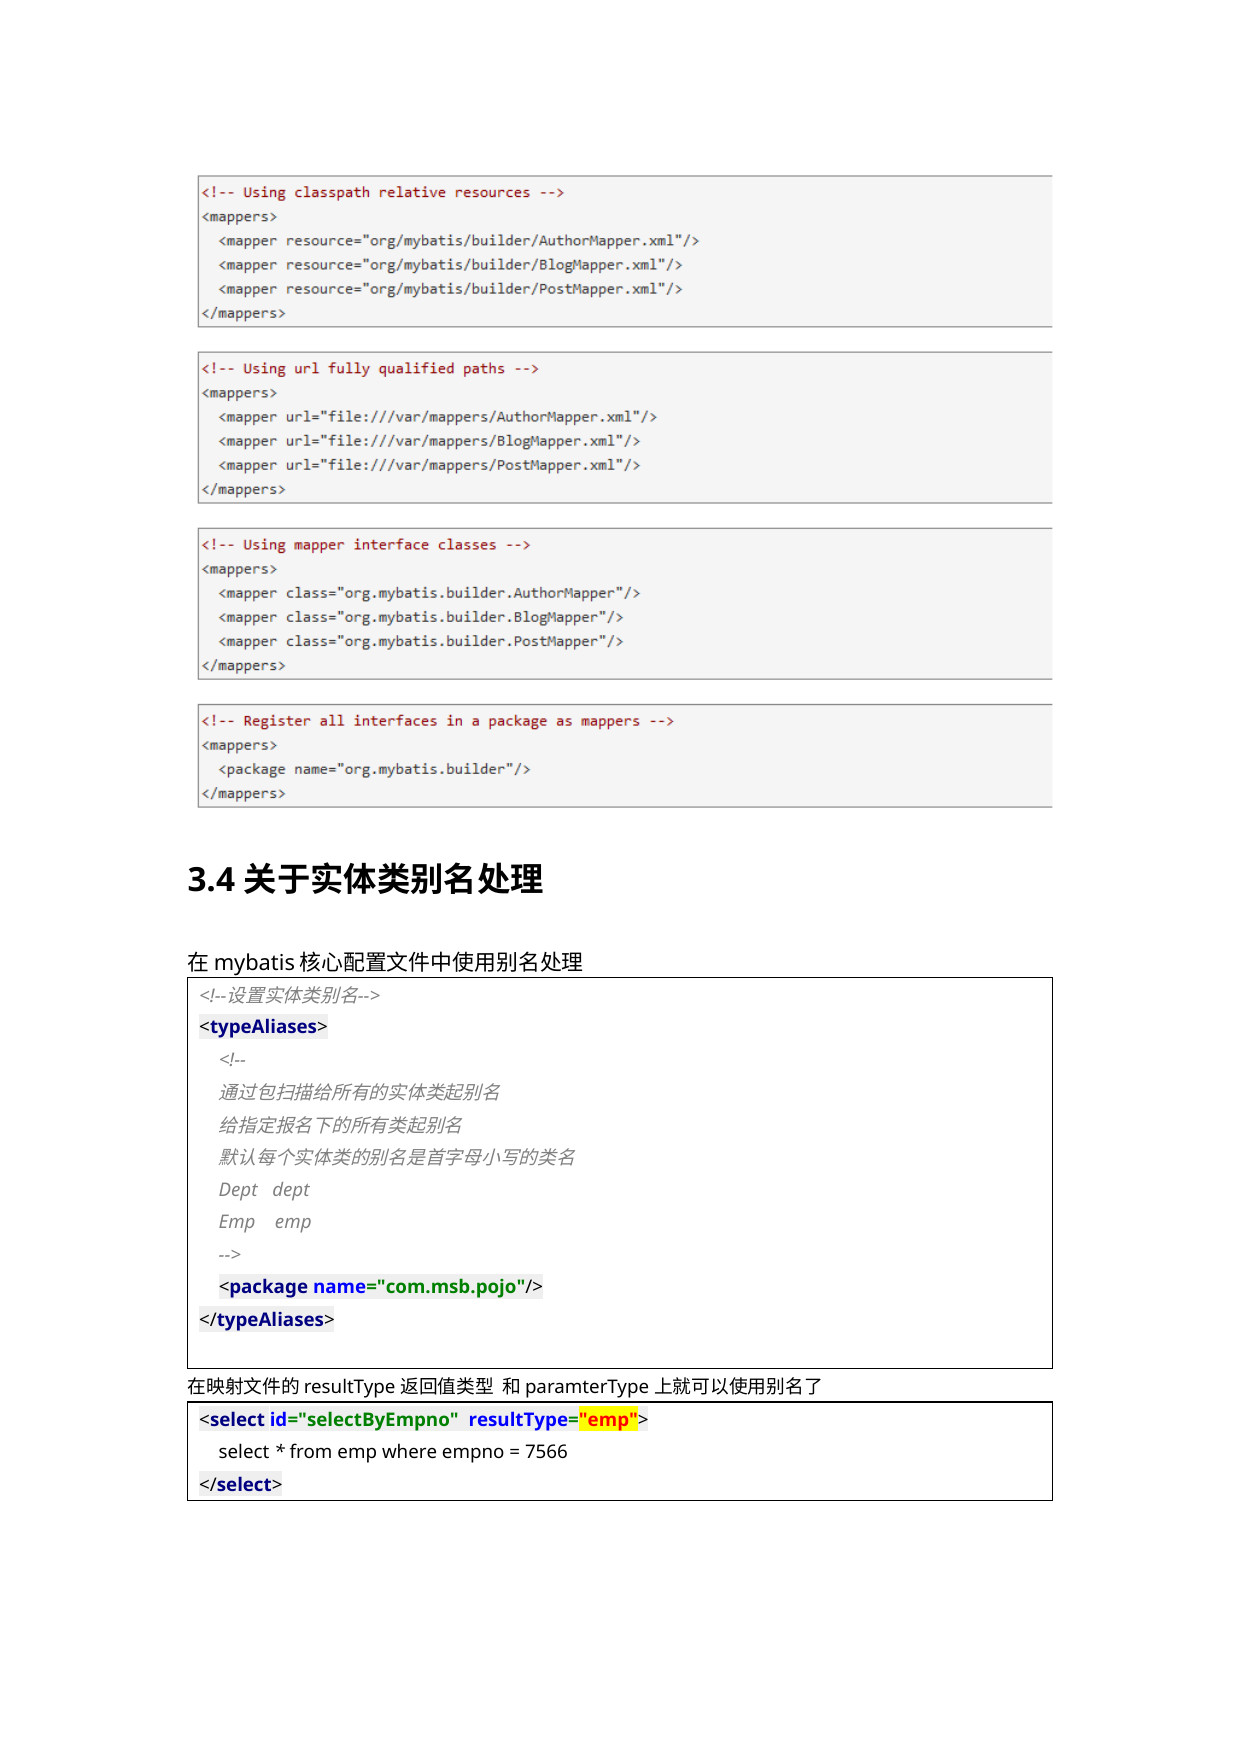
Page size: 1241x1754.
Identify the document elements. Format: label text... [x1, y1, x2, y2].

picture [187, 162, 1053, 809]
text 在映射文件的resultType 返回值类型 和paramterType 上就可以使用别名了 [187, 1369, 1053, 1401]
text 在mybatis核心配置文件中使用别名处理 [187, 944, 1053, 977]
subtitle 3.4 关于实体类别名处理 [187, 844, 1053, 909]
table_header <!--设置实体类别名--> <typeAliases> <!-- 通过包扫描给所有的实体类起别名 给指定报名下的所有类起别名 默认每个实体类的别名是首字母小写的类名 Dept dept Emp emp --> <package name="com.msb.pojo"/> </typeAliases> [188, 978, 1052, 1368]
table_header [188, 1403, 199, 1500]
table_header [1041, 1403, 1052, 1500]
